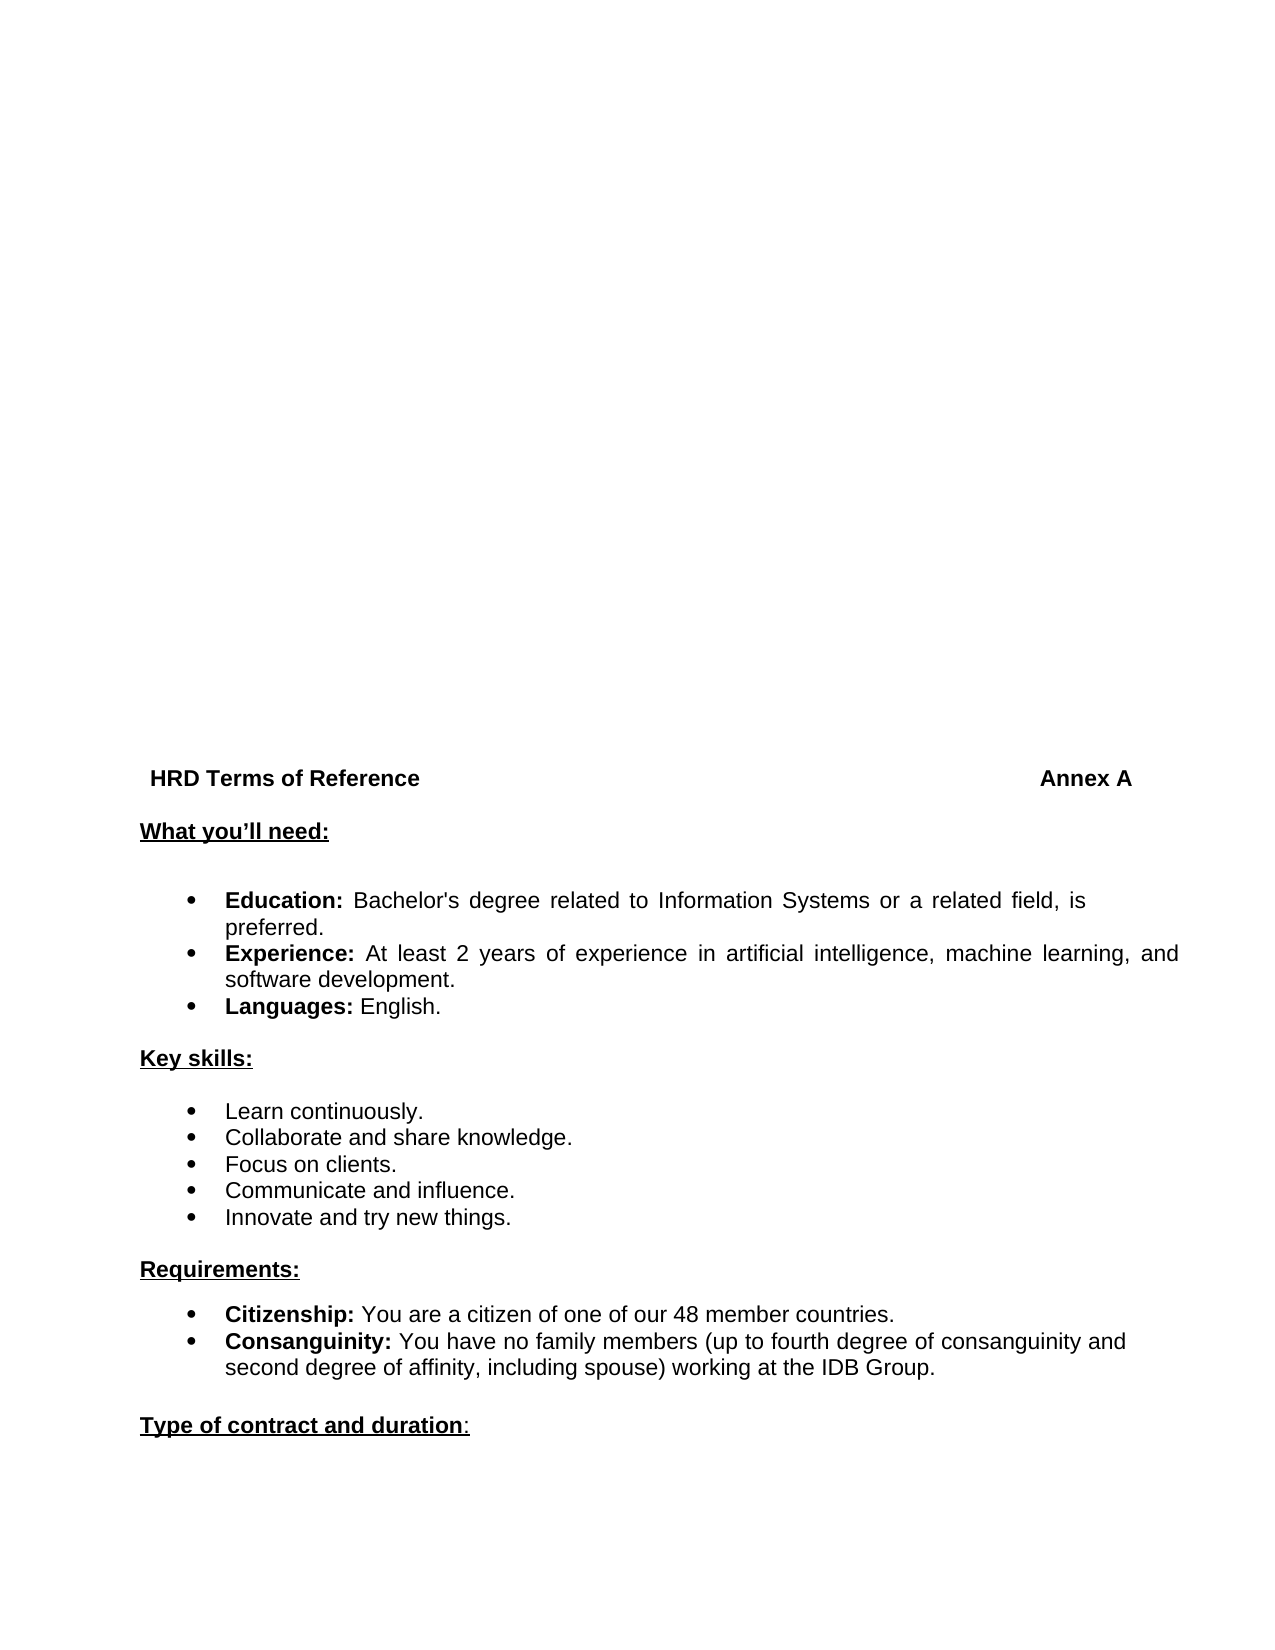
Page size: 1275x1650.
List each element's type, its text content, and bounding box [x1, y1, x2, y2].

list Education: Bachelor's degree related to Information Systems or a related field, is preferred. [187, 887, 1086, 940]
list Languages: English. [187, 993, 874, 1019]
list Experience: At least 2 years of experience in artificial intelligence, machine learning, and software development. [187, 940, 1180, 993]
list Citizenship: You are a citizen of one of our 48 member countries. [187, 1301, 1185, 1328]
text Key skills: [139, 1045, 1185, 1072]
list Consanguinity: You have no family members (up to fourth degree of consanguinity and second degree of affinity, including spouse) working at the IDB Group. [187, 1328, 1127, 1380]
list Collaborate and share knowledge. [187, 1124, 1185, 1151]
list Focus on clients. [187, 1151, 1185, 1177]
text Requirements: [139, 1256, 1185, 1282]
subtitle What you’ll need: [139, 818, 1185, 844]
list Innovate and try new things. [187, 1203, 1185, 1230]
list Communicate and influence. [187, 1177, 1185, 1203]
list Learn continuously. [187, 1098, 1185, 1124]
text Type of contract and duration: [139, 1412, 1088, 1438]
